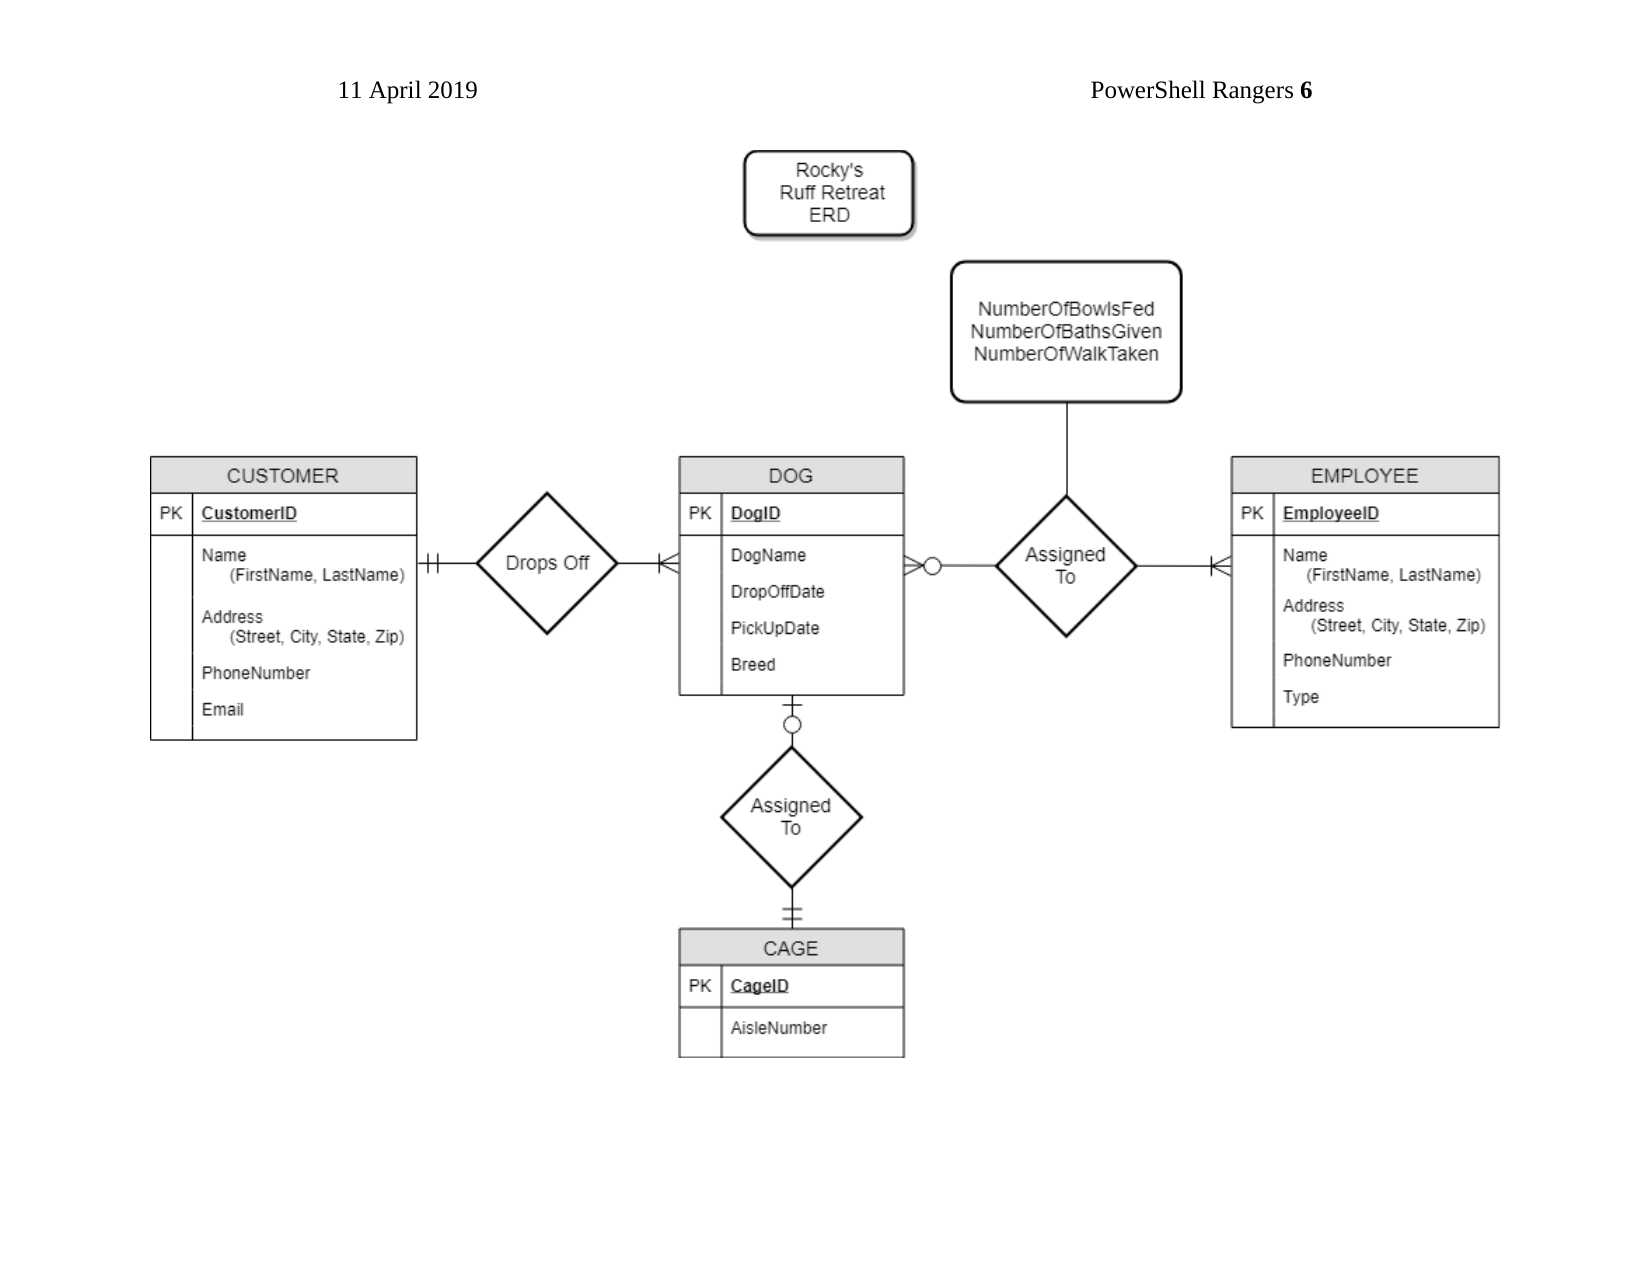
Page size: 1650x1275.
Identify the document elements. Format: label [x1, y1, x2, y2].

picture [150, 150, 1500, 1058]
